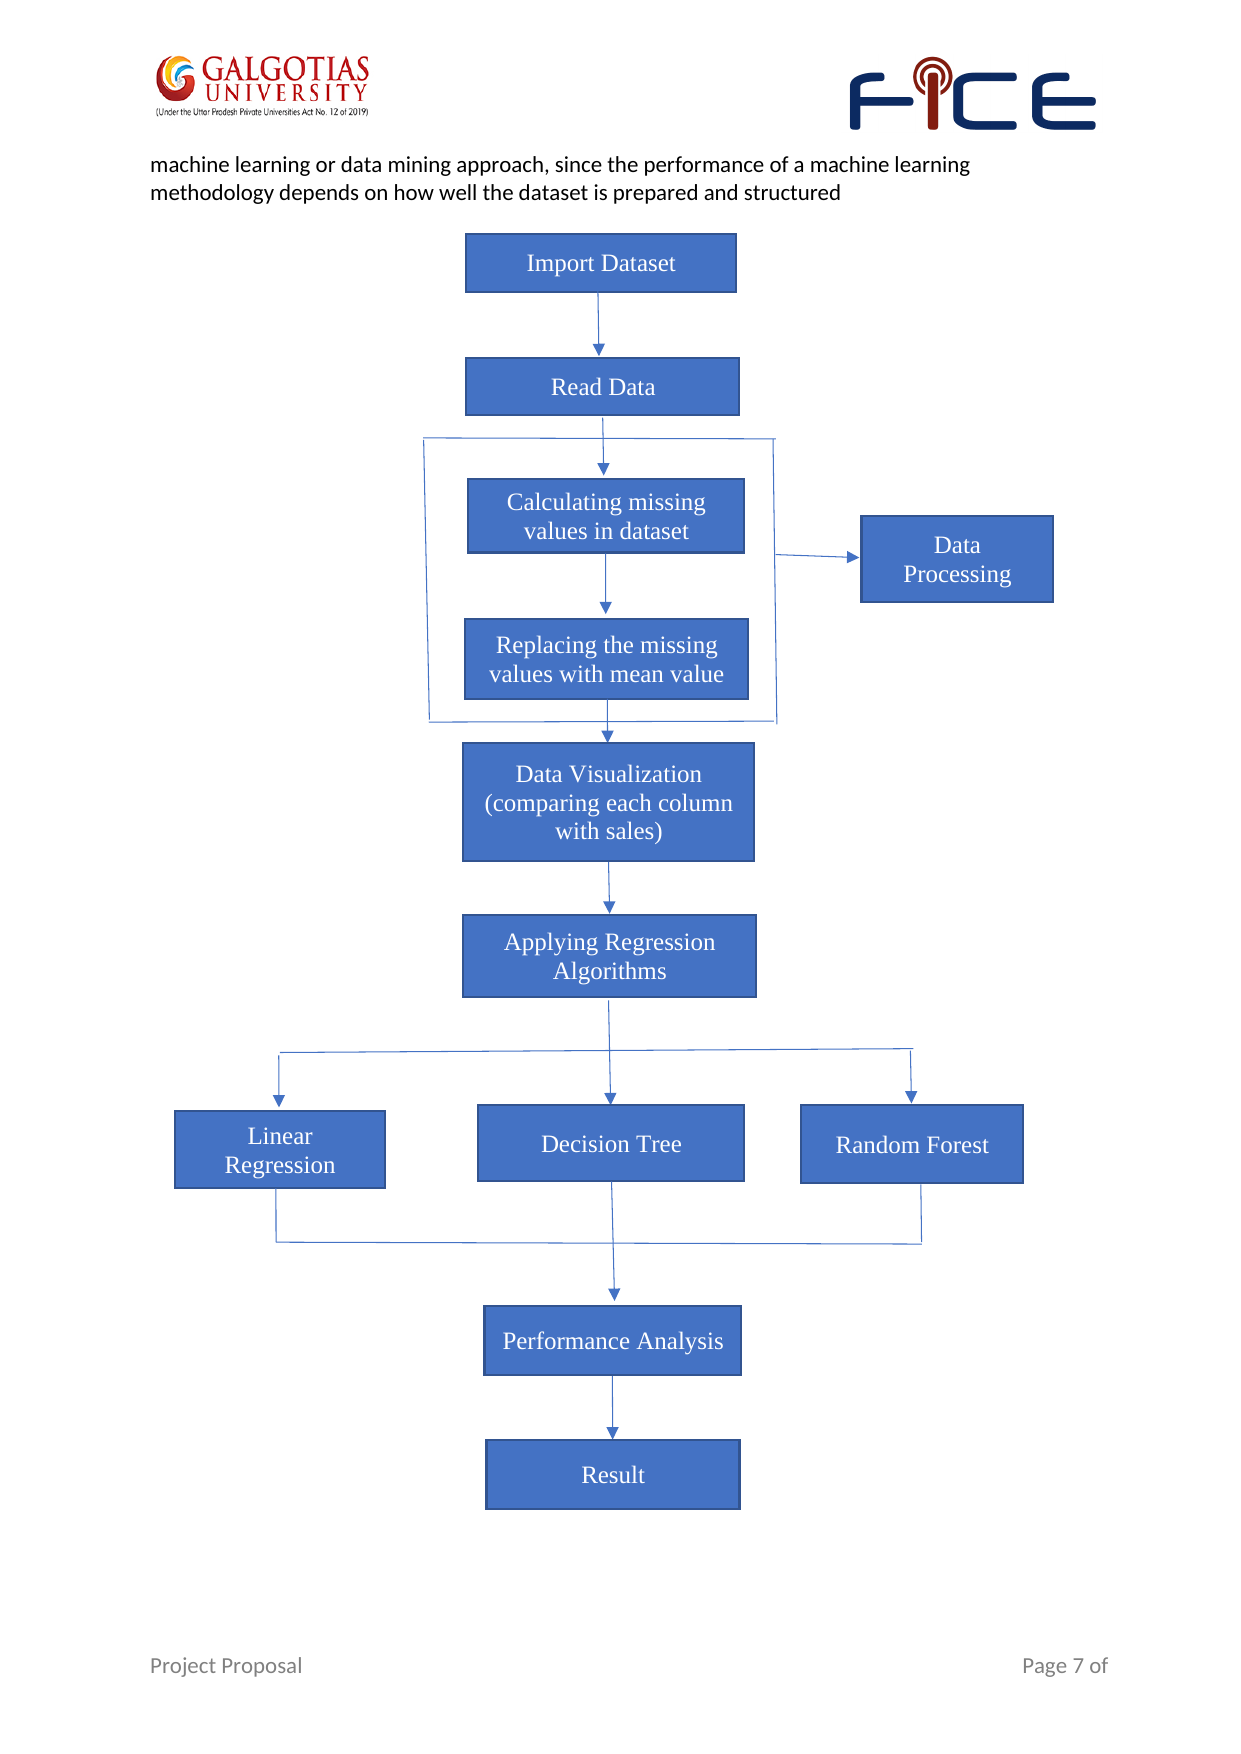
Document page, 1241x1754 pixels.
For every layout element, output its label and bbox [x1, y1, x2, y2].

picture [841, 54, 1103, 133]
text [150, 150, 1090, 206]
picture [150, 36, 375, 133]
